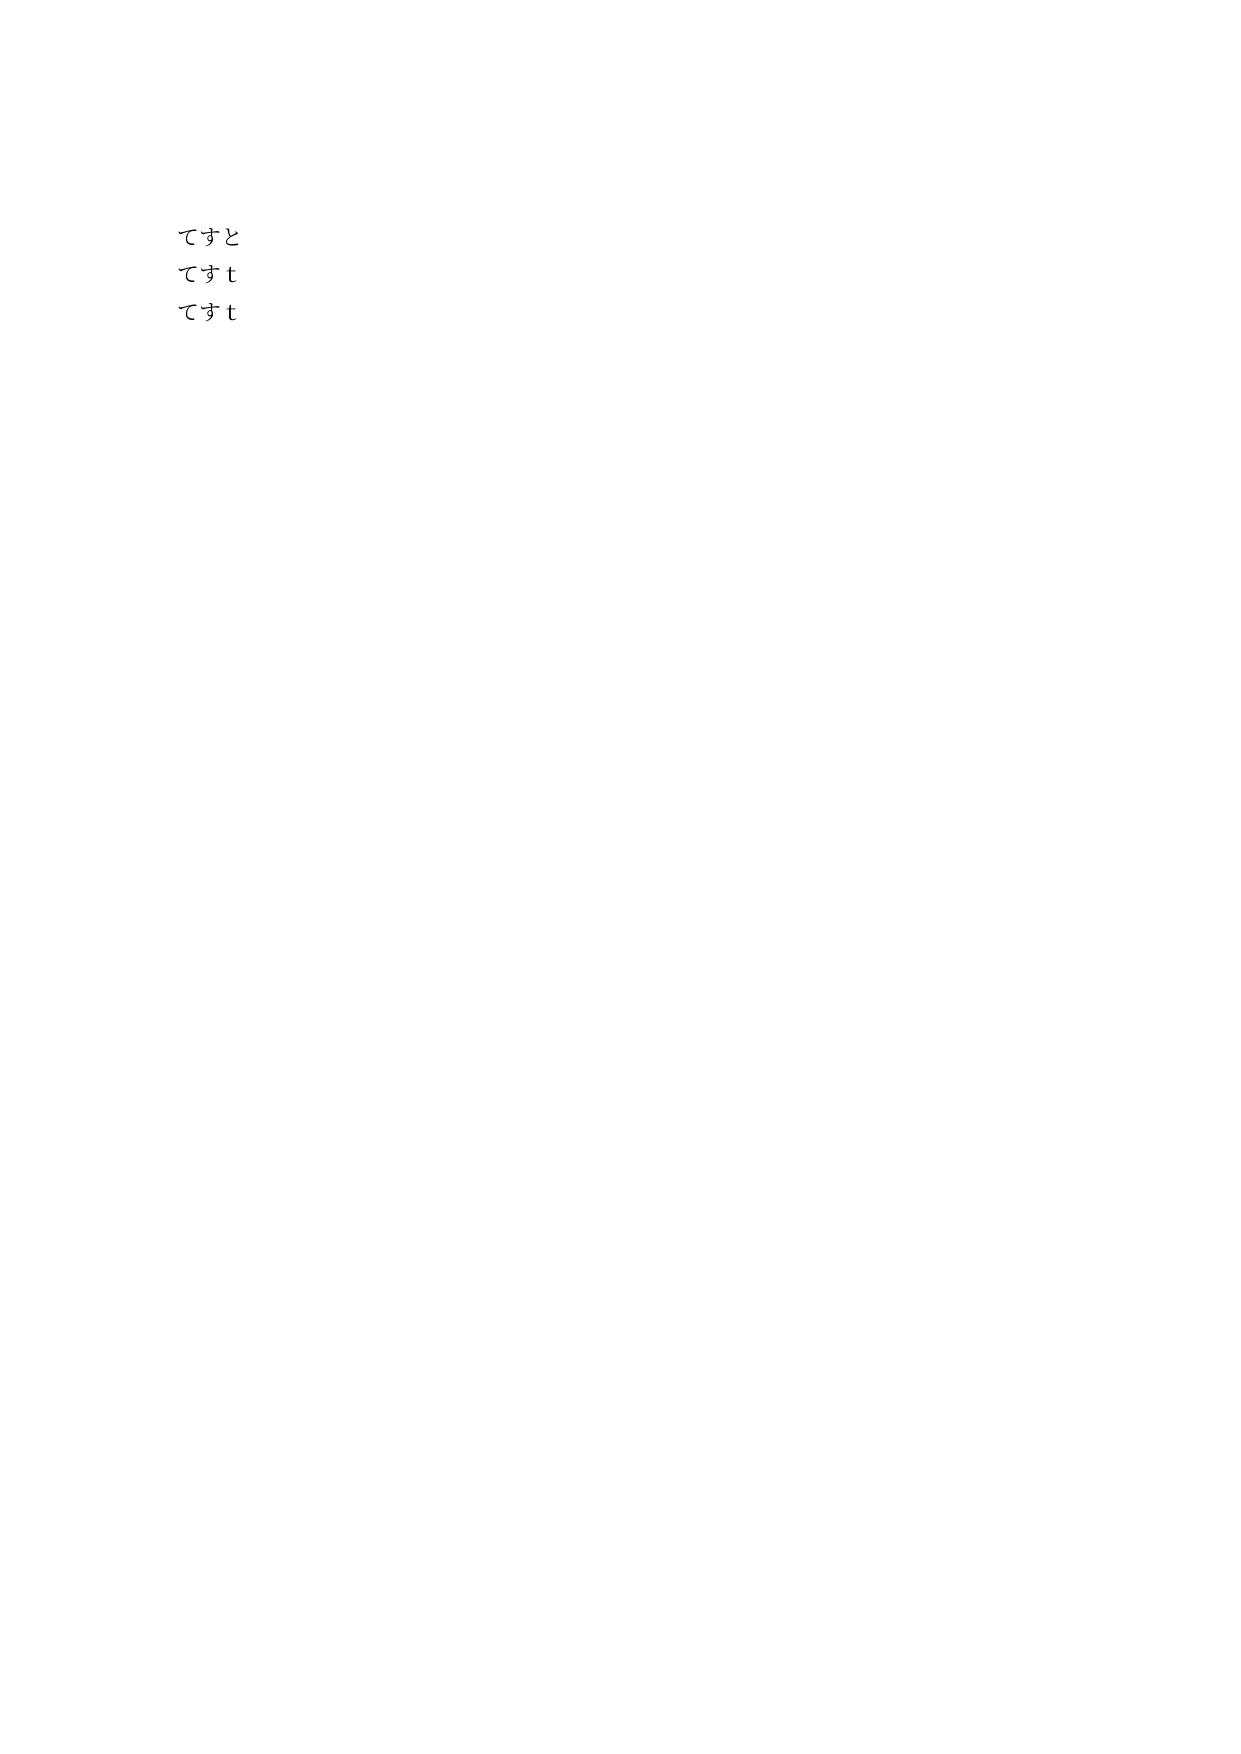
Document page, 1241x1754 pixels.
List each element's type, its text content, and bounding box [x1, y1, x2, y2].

text てすと [177, 217, 1063, 254]
text てすｔ [177, 292, 1063, 329]
text てすｔ [177, 254, 1063, 292]
